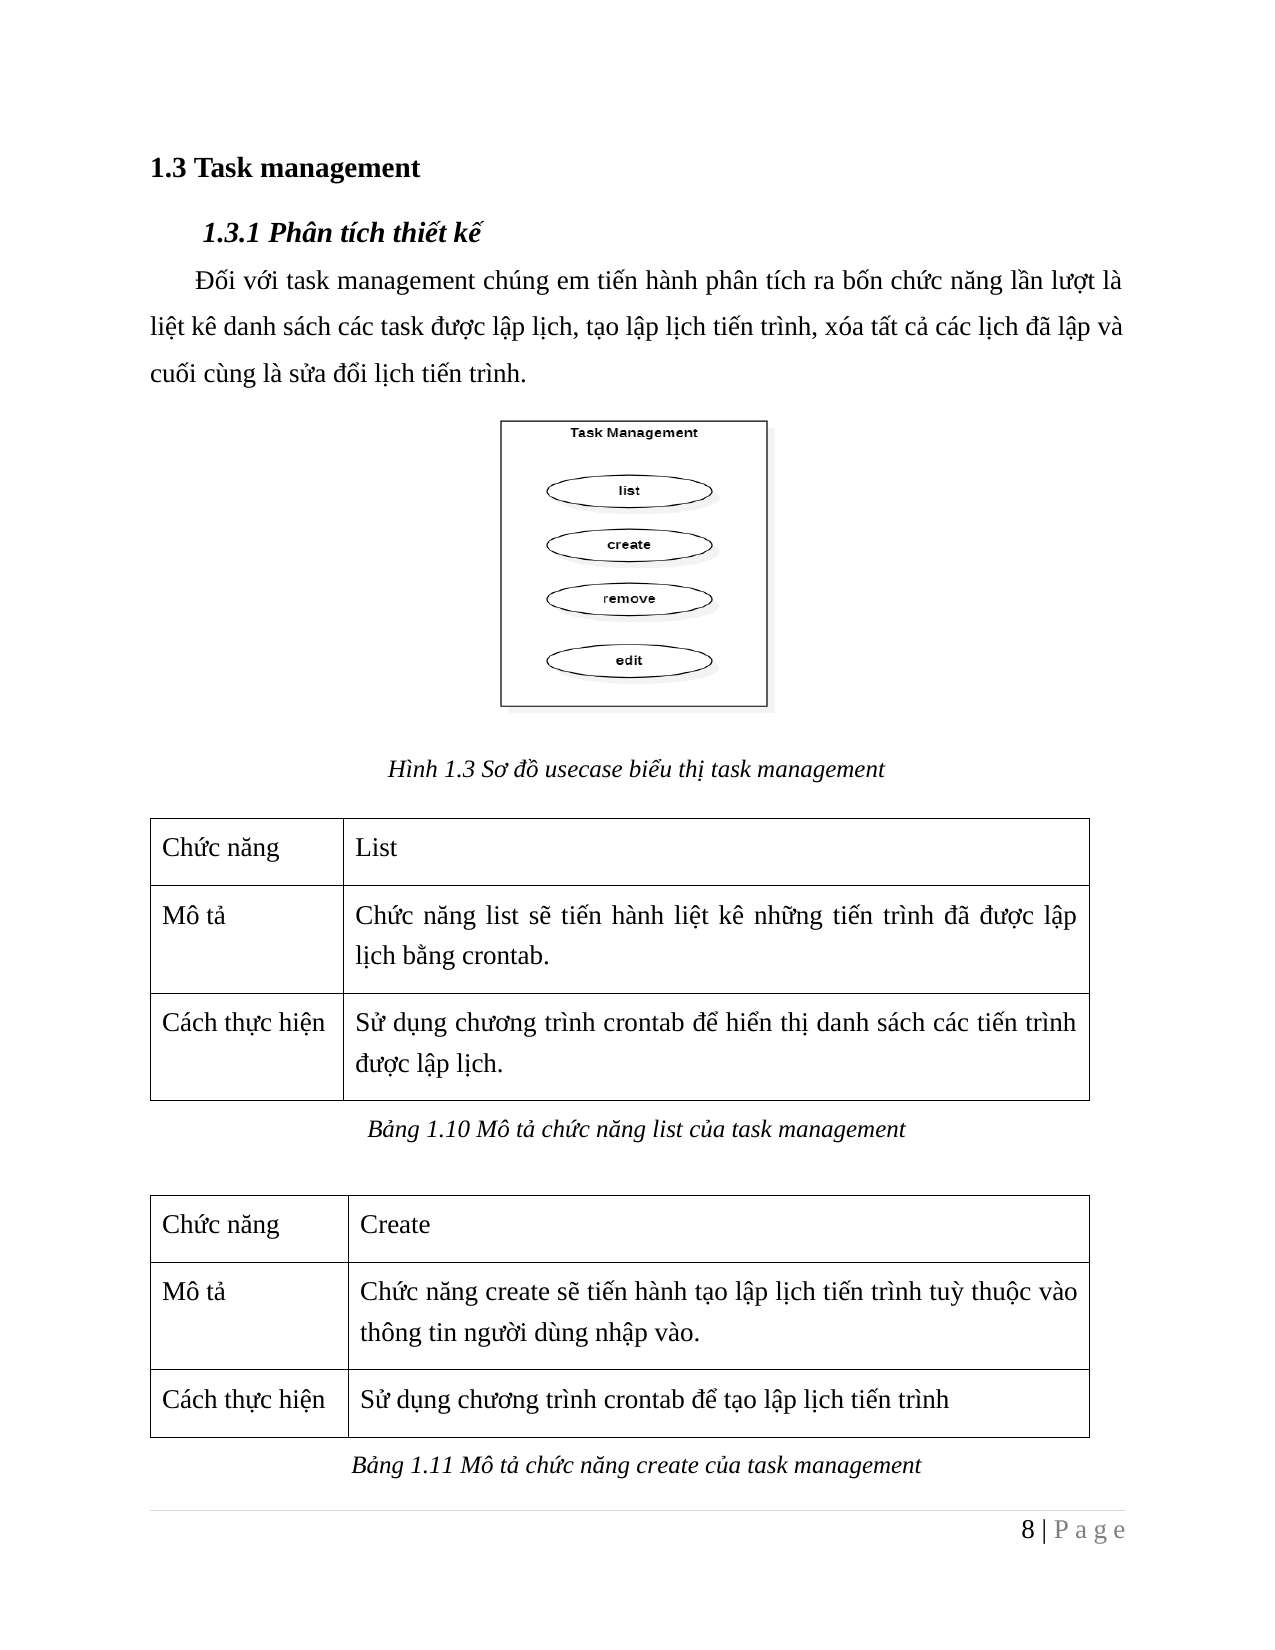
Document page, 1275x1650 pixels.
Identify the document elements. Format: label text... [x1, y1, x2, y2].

table_header Chức năng [151, 819, 343, 885]
text Đối với task management chúng em tiến hành phân tích ra bốn chức năng lần lượt là liệt kê danh sách các task được lập lịch, tạo lập lịch tiến trình, xóa tất cả các lịch đã lập và cuối cùng là sửa đổi lịch tiến trình. [150, 264, 1125, 388]
table_header Create [349, 1196, 1089, 1262]
table_header Chức năng [151, 1196, 348, 1262]
table_cell Cách thực hiện [151, 994, 343, 1100]
text Hình 1.3 Sơ đồ usecase biểu thị task management [150, 754, 1125, 783]
text Bảng 1.10 Mô tả chức năng list của task management [150, 1114, 1125, 1143]
table_cell Mô tả [151, 886, 343, 993]
text Bảng 1.11 Mô tả chức năng create của task management [150, 1450, 1125, 1479]
table_cell Chức năng list sẽ tiến hành liệt kê những tiến trình đã được lập lịch bằng crontab. [344, 886, 1089, 993]
table_cell Chức năng create sẽ tiến hành tạo lập lịch tiến trình tuỳ thuộc vào thông tin người dùng nhập vào. [349, 1263, 1089, 1369]
table_cell Cách thực hiện [151, 1370, 348, 1437]
subtitle Task management [150, 150, 1125, 183]
table_header List [344, 819, 1089, 885]
table_cell Mô tả [151, 1263, 348, 1369]
subtitle Phân tích thiết kế [150, 215, 1125, 249]
table_cell Sử dụng chương trình crontab để tạo lập lịch tiến trình [349, 1370, 1089, 1437]
table_cell Sử dụng chương trình crontab để hiển thị danh sách các tiến trình được lập lịch. [344, 994, 1089, 1100]
picture [494, 416, 782, 719]
